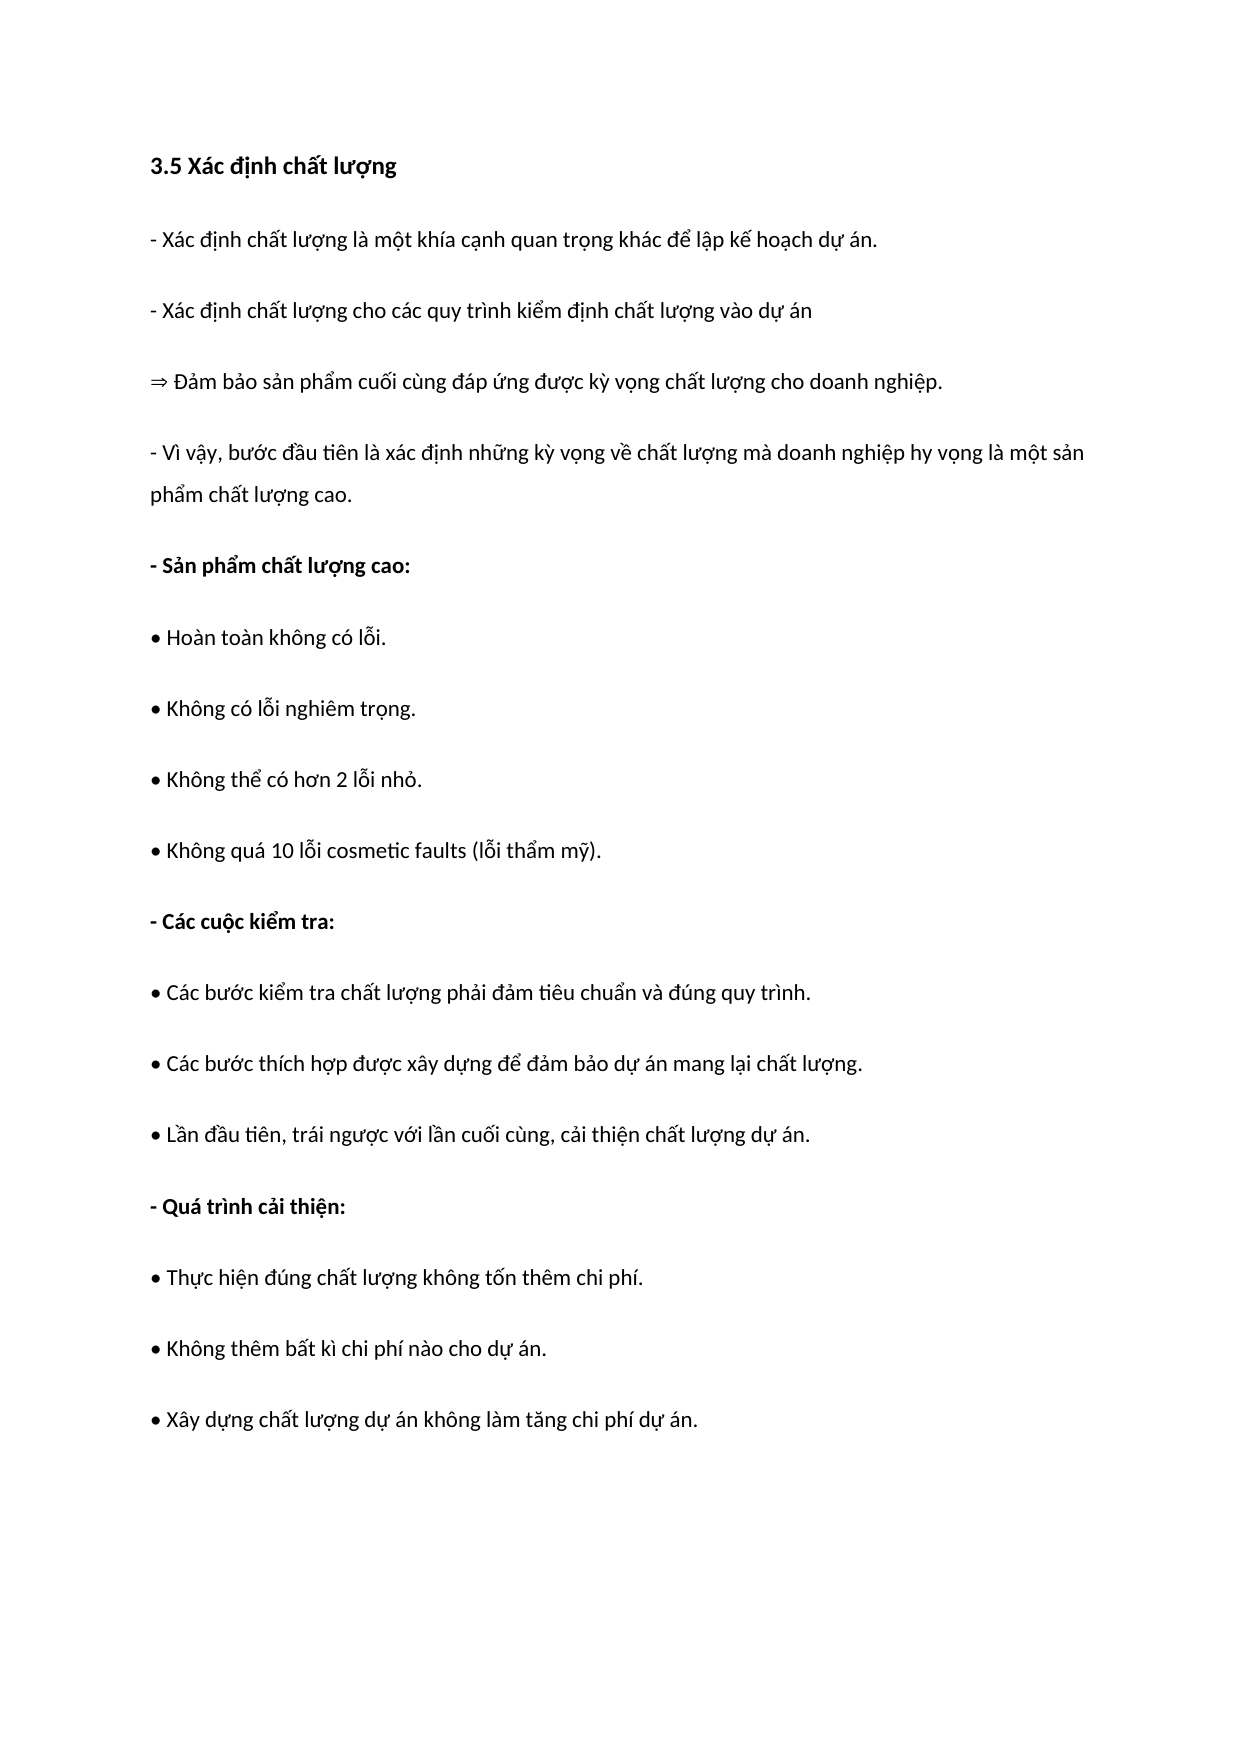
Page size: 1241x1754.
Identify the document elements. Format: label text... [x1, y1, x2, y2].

text • Xây dựng chất lượng dự án không làm tăng chi phí dự án. [150, 1405, 1090, 1433]
text • Không quá 10 lỗi cosmetic faults (lỗi thẩm mỹ). [150, 836, 1090, 864]
text • Không có lỗi nghiêm trọng. [150, 694, 1090, 722]
text • Các bước kiểm tra chất lượng phải đảm tiêu chuẩn và đúng quy trình. [150, 978, 1090, 1006]
text Đảm bảo sản phẩm cuối cùng đáp ứng được kỳ vọng chất lượng cho doanh nghiệp. [150, 367, 1090, 395]
text • Không thể có hơn 2 lỗi nhỏ. [150, 765, 1090, 793]
text • Lần đầu tiên, trái ngược với lần cuối cùng, cải thiện chất lượng dự án. [150, 1121, 1090, 1149]
text - Các cuộc kiểm tra: [150, 907, 1090, 935]
text - Xác định chất lượng cho các quy trình kiểm định chất lượng vào dự án [150, 296, 1090, 324]
text • Thực hiện đúng chất lượng không tốn thêm chi phí. [150, 1263, 1090, 1291]
text - Sản phẩm chất lượng cao: [150, 551, 1090, 579]
text - Xác định chất lượng là một khía cạnh quan trọng khác để lập kế hoạch dự án. [150, 225, 1090, 253]
text • Hoàn toàn không có lỗi. [150, 623, 1090, 651]
text - Quá trình cải thiện: [150, 1192, 1090, 1220]
text • Không thêm bất kì chi phí nào cho dự án. [150, 1334, 1090, 1362]
text • Các bước thích hợp được xây dựng để đảm bảo dự án mang lại chất lượng. [150, 1049, 1090, 1077]
text 3.5 Xác định chất lượng [150, 150, 1090, 181]
text - Vì vậy, bước đầu tiên là xác định những kỳ vọng về chất lượng mà doanh nghiệp hy vọng là một sản phẩm chất lượng cao. [150, 438, 1090, 508]
